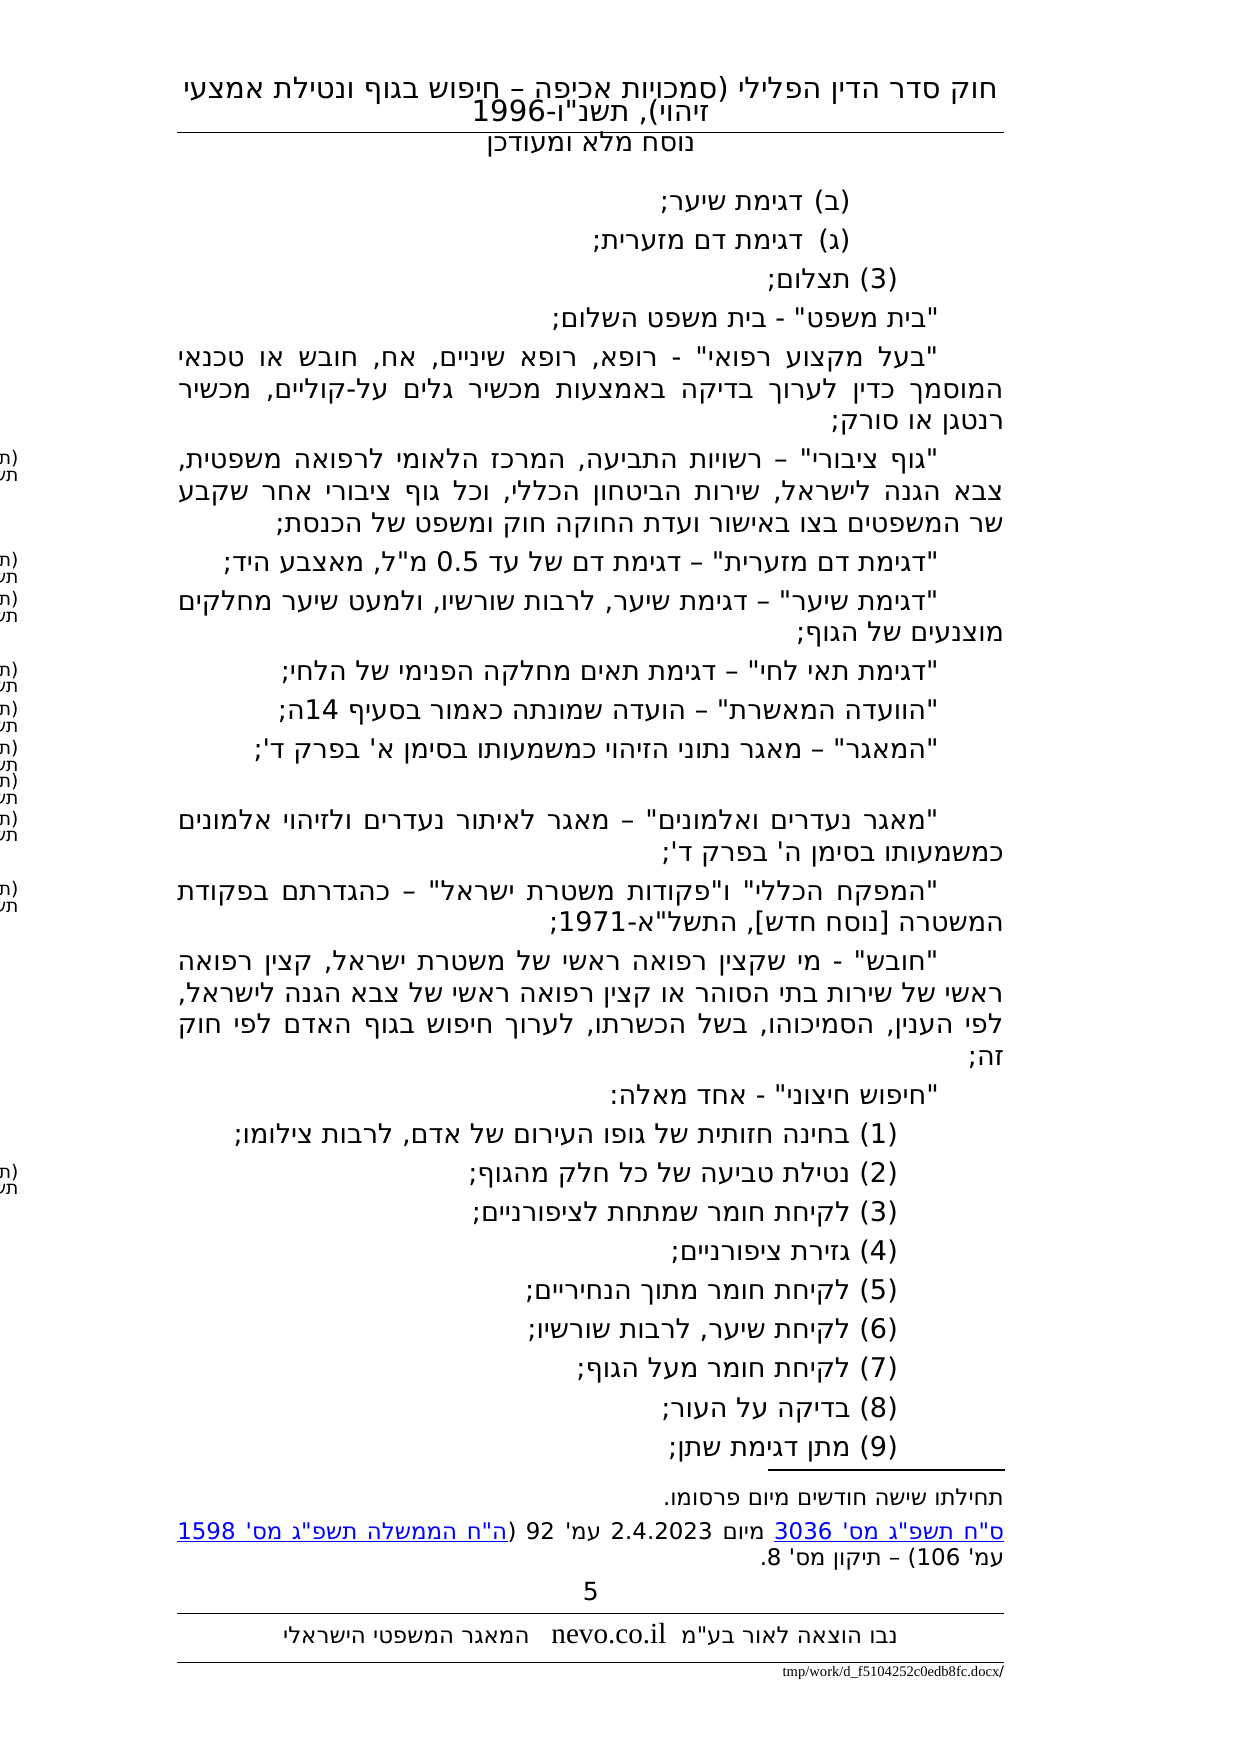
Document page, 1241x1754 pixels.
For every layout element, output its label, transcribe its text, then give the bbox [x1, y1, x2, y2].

text (3) תצלום; [177, 263, 898, 295]
text (3) לקיחת חומר שמתחת לציפורניים; [177, 1197, 898, 1228]
text (1) בחינה חזותית של גופו העירום של אדם, לרבות צילומו; [177, 1118, 898, 1150]
text "המאגר" – מאגר נתוני הזיהוי כמשמעותו בסימן א' בפרק ד'; [177, 734, 1004, 765]
text "המפקח הכללי" ו"פקודות משטרת ישראל" – כהגדרתם בפקודת המשטרה [נוסח חדש], התשל"א-1971; [177, 875, 1004, 938]
text "חיפוש חיצוני" - אחד מאלה: [177, 1079, 1004, 1111]
text "מאגר נעדרים ואלמונים" – מאגר לאיתור נעדרים ולזיהוי אלמונים כמשמעותו בסימן ה' בפרק ד'; [177, 804, 1004, 867]
text "בית משפט" - בית משפט השלום; [177, 302, 1004, 334]
text (6) לקיחת שיער, לרבות שורשיו; [177, 1314, 898, 1345]
text "הוועדה המאשרת" – הועדה שמונתה כאמור בסעיף 14ה; [177, 695, 1004, 726]
text "חובש" - מי שקצין רפואה ראשי של משטרת ישראל, קצין רפואה ראשי של שירות בתי הסוהר או קצין רפואה ראשי של צבא הגנה לישראל, לפי הענין, הסמיכוהו, בשל הכשרתו, לערוך חיפוש בגוף האדם לפי חוק זה; [177, 946, 1004, 1072]
text (5) לקיחת חומר מתוך הנחיריים; [177, 1275, 898, 1306]
text "דגימת שיער" – דגימת שיער, לרבות שורשיו, ולמעט שיער מחלקים מוצנעים של הגוף; [177, 585, 1004, 648]
text (8) בדיקה על העור; [177, 1392, 898, 1423]
text "דגימת תאי לחי" – דגימת תאים מחלקה הפנימי של הלחי; [177, 656, 1004, 687]
text "בעל מקצוע רפואי" - רופא, רופא שיניים, אח, חובש או טכנאי המוסמך כדין לערוך בדיקה באמצעות מכשיר גלים על-קוליים, מכשיר רנטגן או סורק; [177, 342, 1004, 436]
text (4) גזירת ציפורניים; [177, 1236, 898, 1267]
text "גוף ציבורי" – רשויות התביעה, המרכז הלאומי לרפואה משפטית, צבא הגנה לישראל, שירות הביטחון הכללי, וכל גוף ציבורי אחר שקבע שר המשפטים בצו באישור ועדת החוקה חוק ומשפט של הכנסת; [177, 444, 1004, 538]
text (ב) דגימת שיער; [177, 185, 851, 217]
text (2) נטילת טביעה של כל חלק מהגוף; [177, 1157, 898, 1189]
text (7) לקיחת חומר מעל הגוף; [177, 1353, 898, 1384]
text "דגימת דם מזערית" – דגימת דם של עד 0.5 מ"ל, מאצבע היד; [177, 546, 1004, 577]
text (9) מתן דגימת שתן; [177, 1431, 898, 1462]
text (ג) דגימת דם מזערית; [177, 224, 851, 256]
